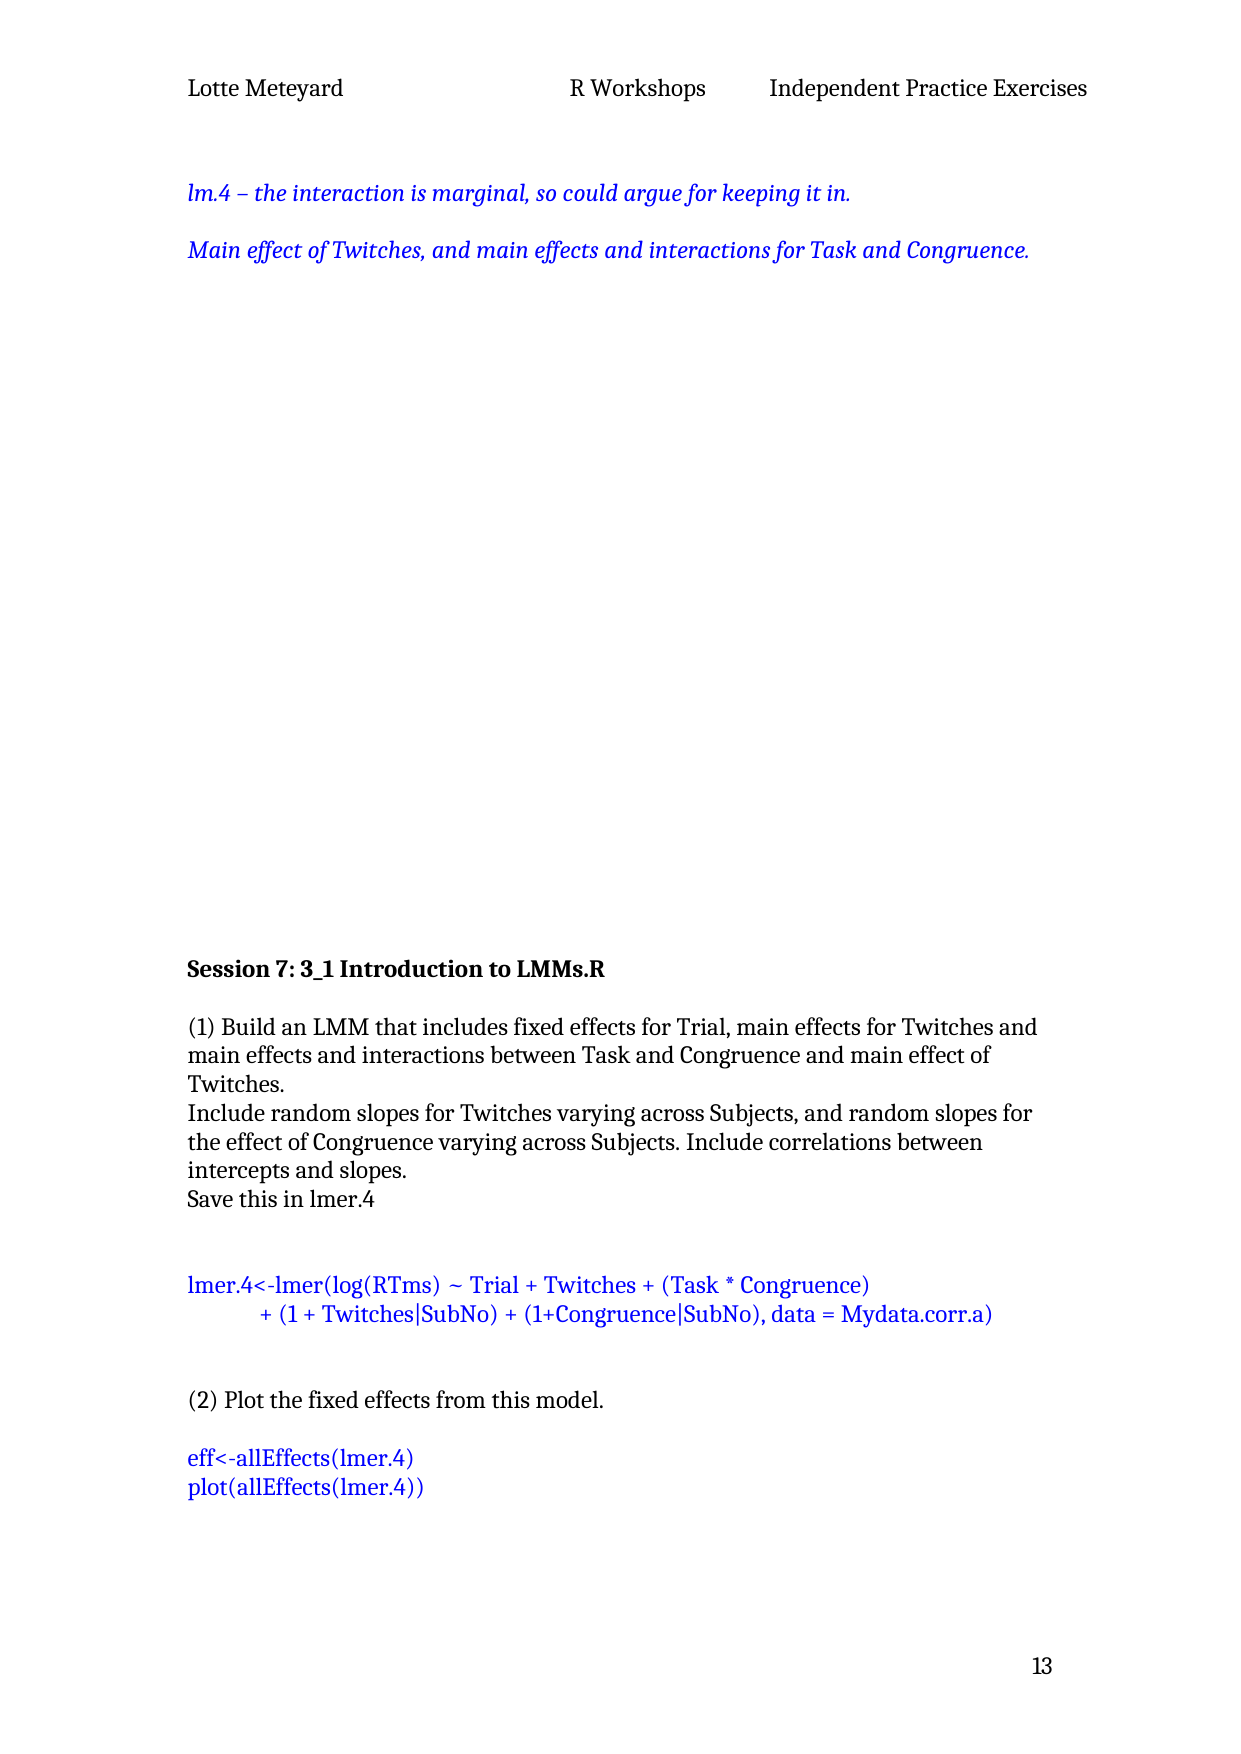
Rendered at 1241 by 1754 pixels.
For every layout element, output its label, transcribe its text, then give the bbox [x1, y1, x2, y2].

text (1) Build an LMM that includes fixed effects for Trial, main effects for Twitches and main effects and interactions between Task and Congruence and main effect of Twitches. Include random slopes for Twitches varying across Subjects, and random slopes for the effect of Congruence varying across Subjects. Include correlations between intercepts and slopes. Save this in lmer.4 [187, 1012, 1053, 1242]
text Session 7: 3_1 Introduction to LMMs.R [187, 955, 1053, 984]
text lm.4 – the interaction is marginal, so could argue for keeping it in. [187, 179, 1053, 207]
text Main effect of Twitches, and main effects and interactions for Task and Congruence. [187, 207, 1053, 265]
text eff<-allEffects(lmer.4) [187, 1444, 1053, 1472]
text lmer.4<-lmer(log(RTms) ~ Trial + Twitches + (Task * Congruence) [187, 1271, 1053, 1300]
text + (1 + Twitches|SubNo) + (1+Congruence|SubNo), data = Mydata.corr.a) [187, 1300, 1053, 1329]
text (2) Plot the fixed effects from this model. [187, 1386, 1053, 1415]
text plot(allEffects(lmer.4)) [187, 1472, 1053, 1501]
